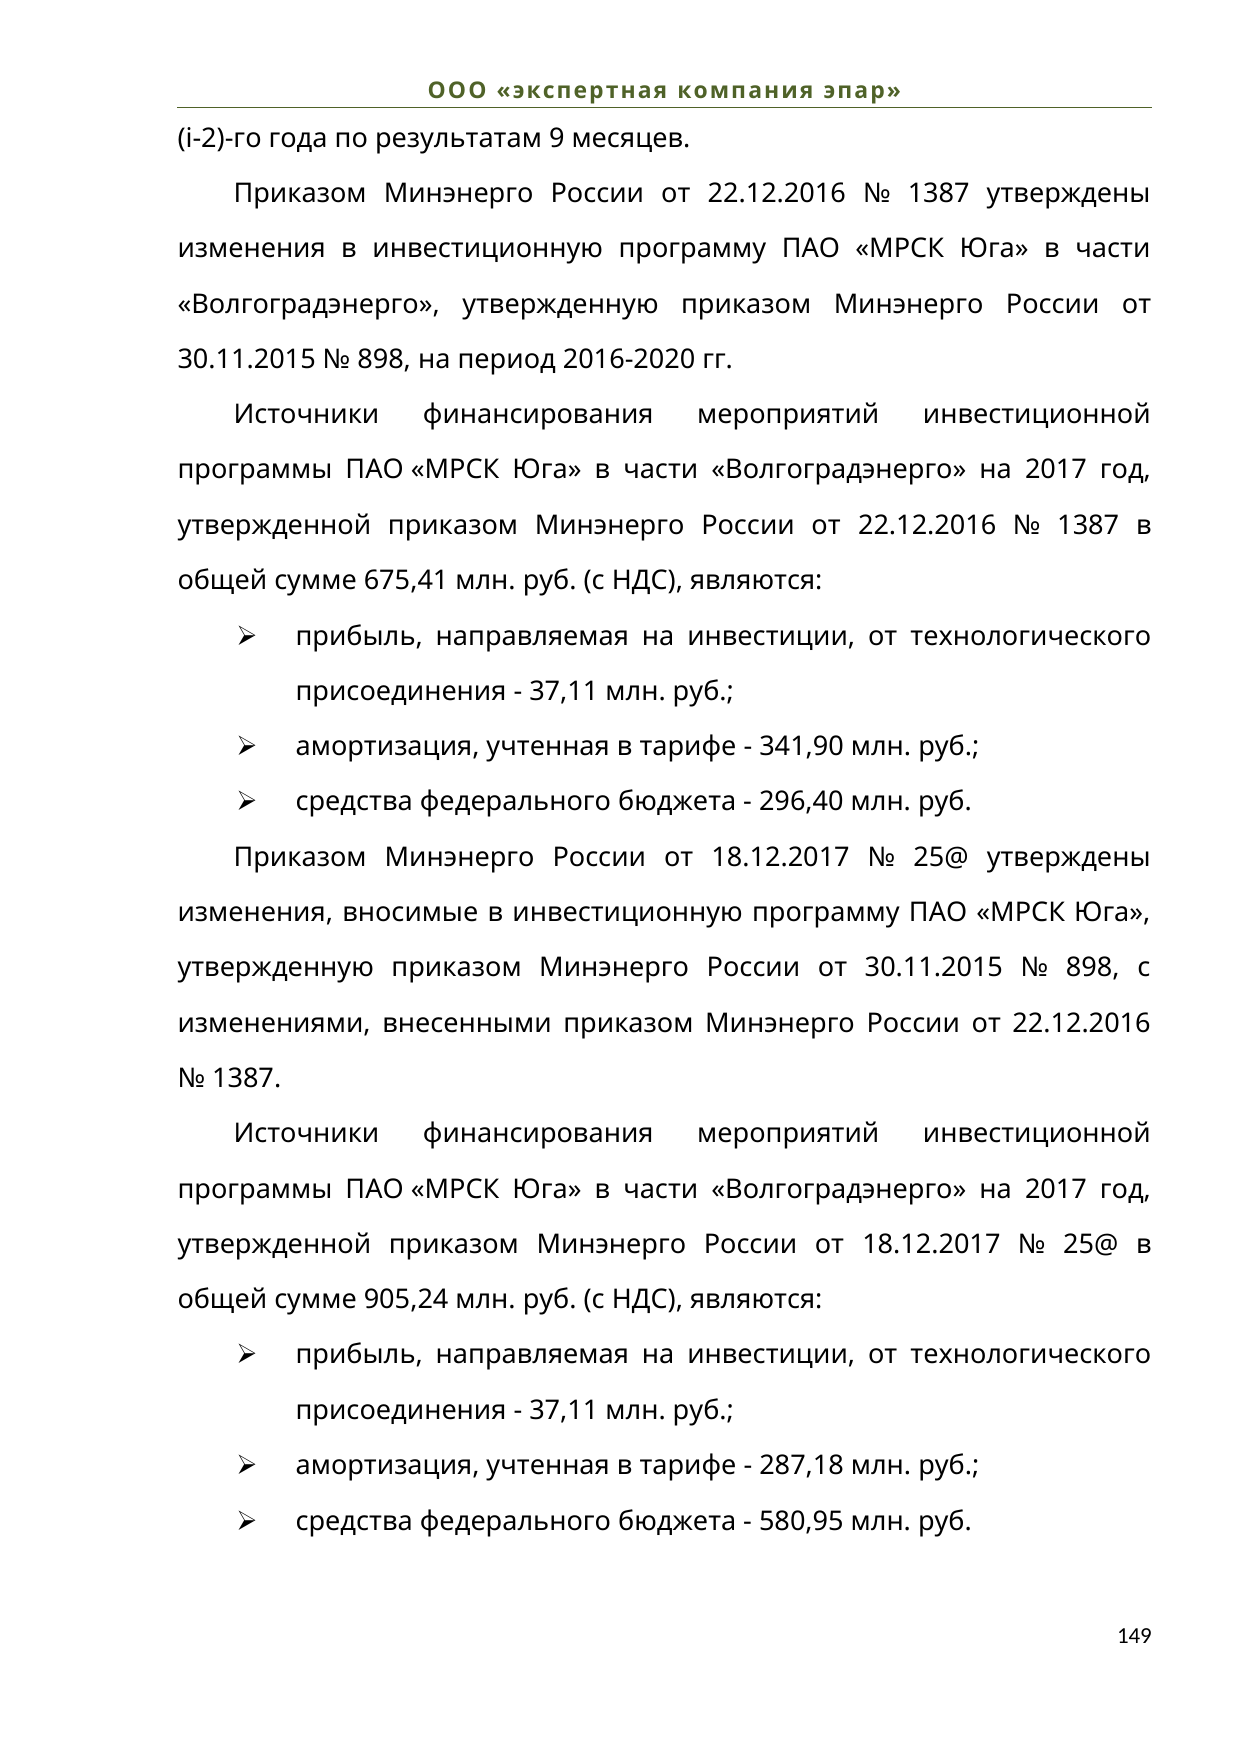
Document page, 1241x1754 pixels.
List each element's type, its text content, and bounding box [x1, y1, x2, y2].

list средства федерального бюджета - 580,95 млн. руб. [236, 1501, 1152, 1538]
list прибыль, направляемая на инвестиции, от технологического присоединения - 37,11 млн. руб.; [236, 616, 1152, 708]
list прибыль, направляемая на инвестиции, от технологического присоединения - 37,11 млн. руб.; [236, 1335, 1152, 1427]
list амортизация, учтенная в тарифе - 341,90 млн. руб.; [236, 727, 1152, 763]
list средства федерального бюджета - 296,40 млн. руб. [236, 782, 1152, 819]
text Приказом Минэнерго России от 18.12.2017 № 25@ утверждены изменения, вносимые в инвестиционную программу ПАО «МРСК Юга», утвержденную приказом Минэнерго России от 30.11.2015 № 898, с изменениями, внесенными приказом Минэнерго России от 22.12.2016 № 1387. [177, 837, 1152, 1095]
text Источники финансирования мероприятий инвестиционной программы ПАО «МРСК Юга» в части «Волгоградэнерго» на 2017 год, утвержденной приказом Минэнерго России от 18.12.2017 № 25@ в общей сумме 905,24 млн. руб. (с НДС), являются: [177, 1114, 1152, 1317]
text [177, 118, 1152, 155]
list амортизация, учтенная в тарифе - 287,18 млн. руб.; [236, 1446, 1152, 1482]
text Приказом Минэнерго России от 22.12.2016 № 1387 утверждены изменения в инвестиционную программу ПАО «МРСК Юга» в части «Волгоградэнерго», утвержденную приказом Минэнерго России от 30.11.2015 № 898, на период 2016-2020 гг. [177, 173, 1152, 376]
text Источники финансирования мероприятий инвестиционной программы ПАО «МРСК Юга» в части «Волгоградэнерго» на 2017 год, утвержденной приказом Минэнерго России от 22.12.2016 № 1387 в общей сумме 675,41 млн. руб. (с НДС), являются: [177, 395, 1152, 597]
